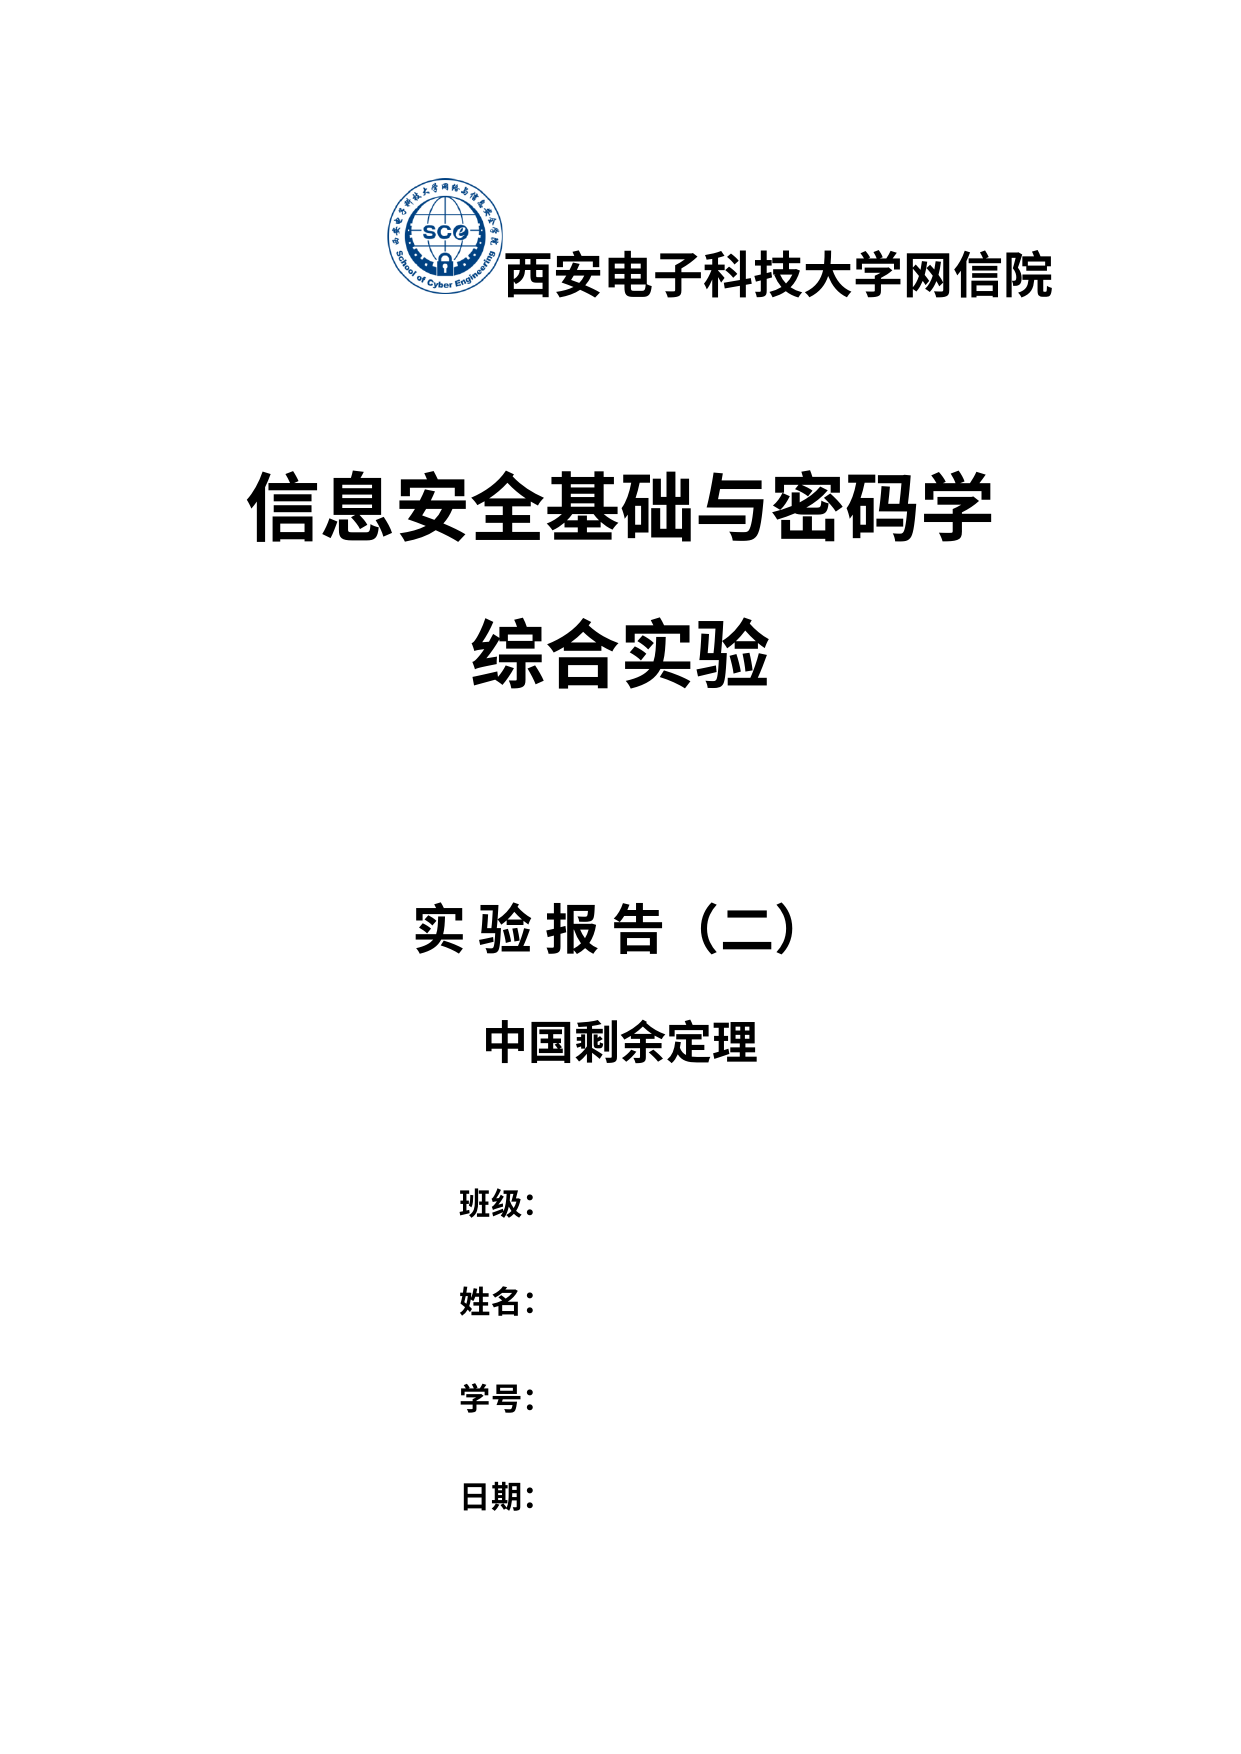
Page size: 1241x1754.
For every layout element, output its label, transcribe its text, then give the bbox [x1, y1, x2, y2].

text 中国剩余定理 [187, 991, 1053, 1088]
text 综合实验 [187, 584, 1053, 714]
text 西安电子科技大学网信院 [99, 178, 1053, 308]
text 信息安全基础与密码学 [187, 438, 1053, 568]
text 实 验 报 告（二） [187, 877, 1053, 974]
text 姓名： [319, 1267, 1053, 1332]
text 班级： [319, 1169, 1053, 1234]
picture [387, 178, 503, 294]
text 日期： [319, 1462, 1053, 1527]
text 学号： [319, 1364, 1053, 1429]
